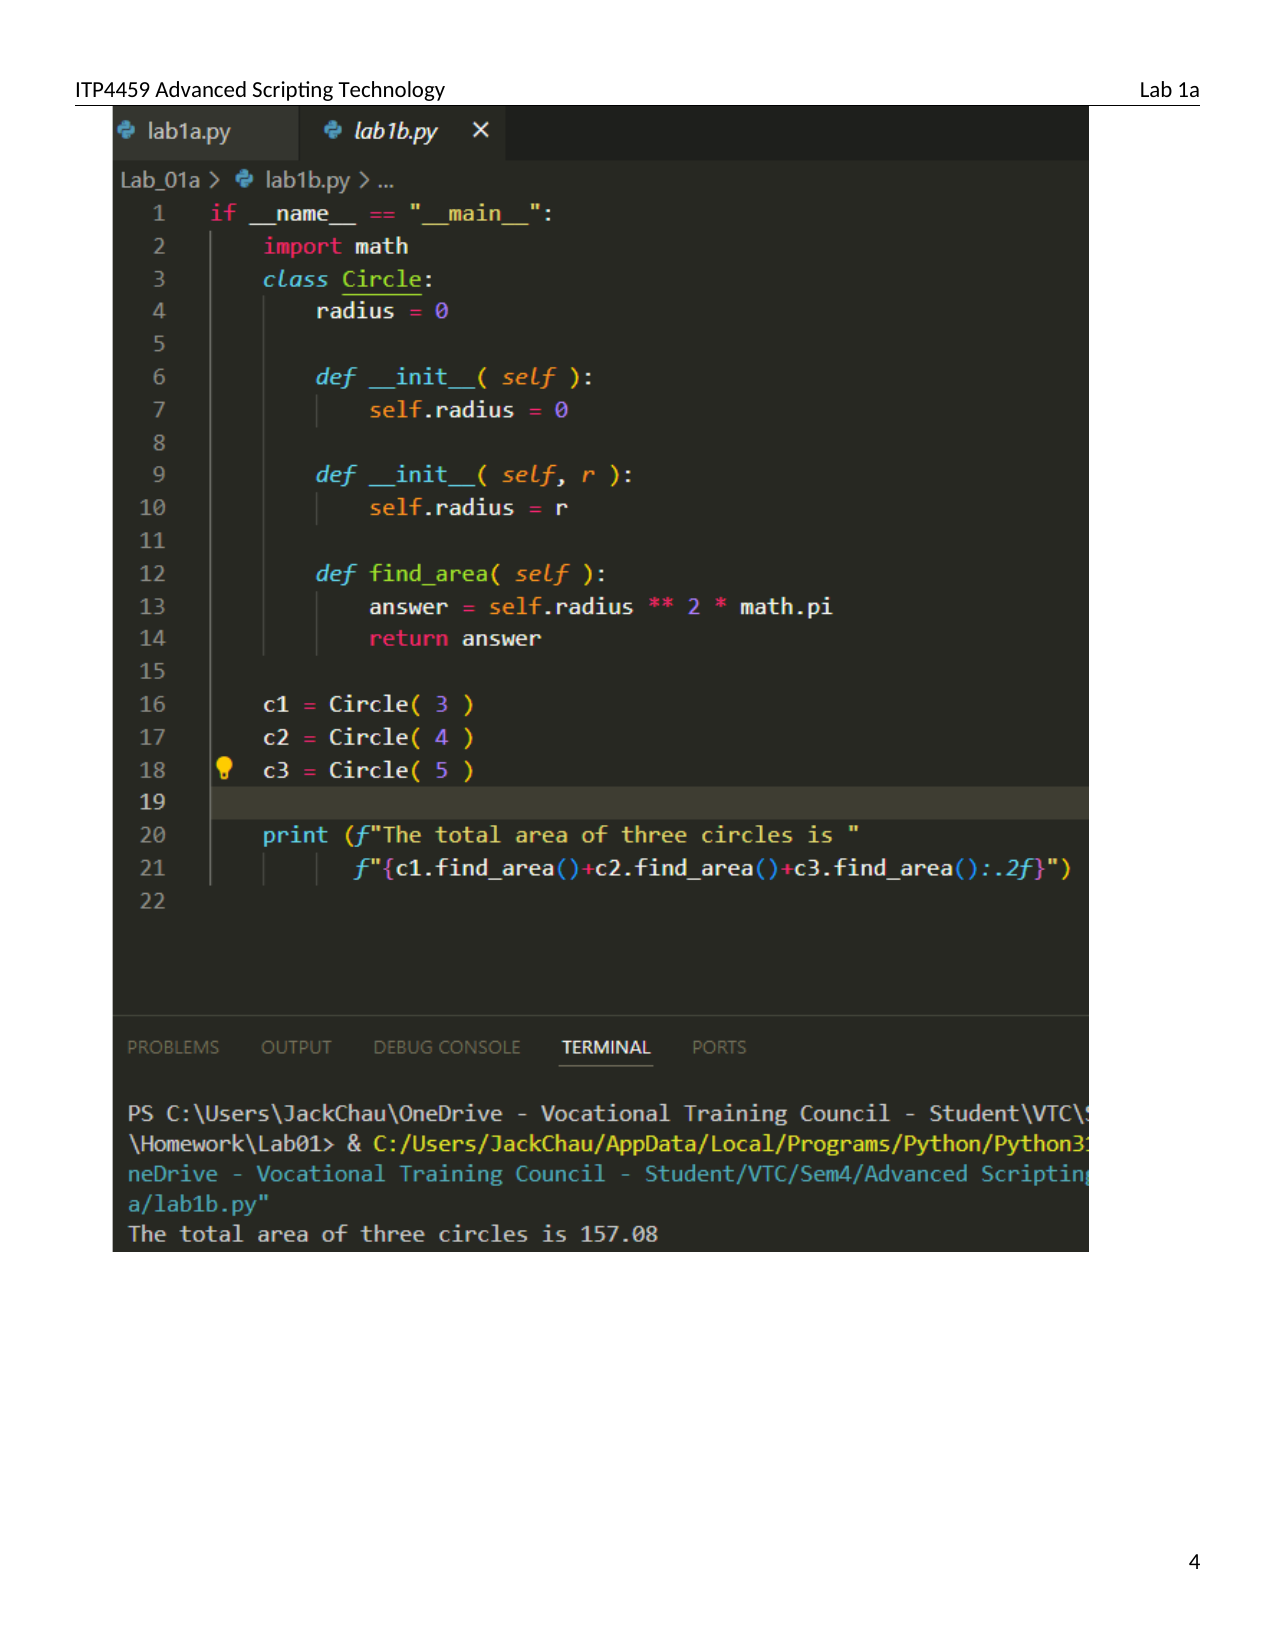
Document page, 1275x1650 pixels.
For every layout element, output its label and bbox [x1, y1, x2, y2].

picture [112, 106, 1089, 1252]
